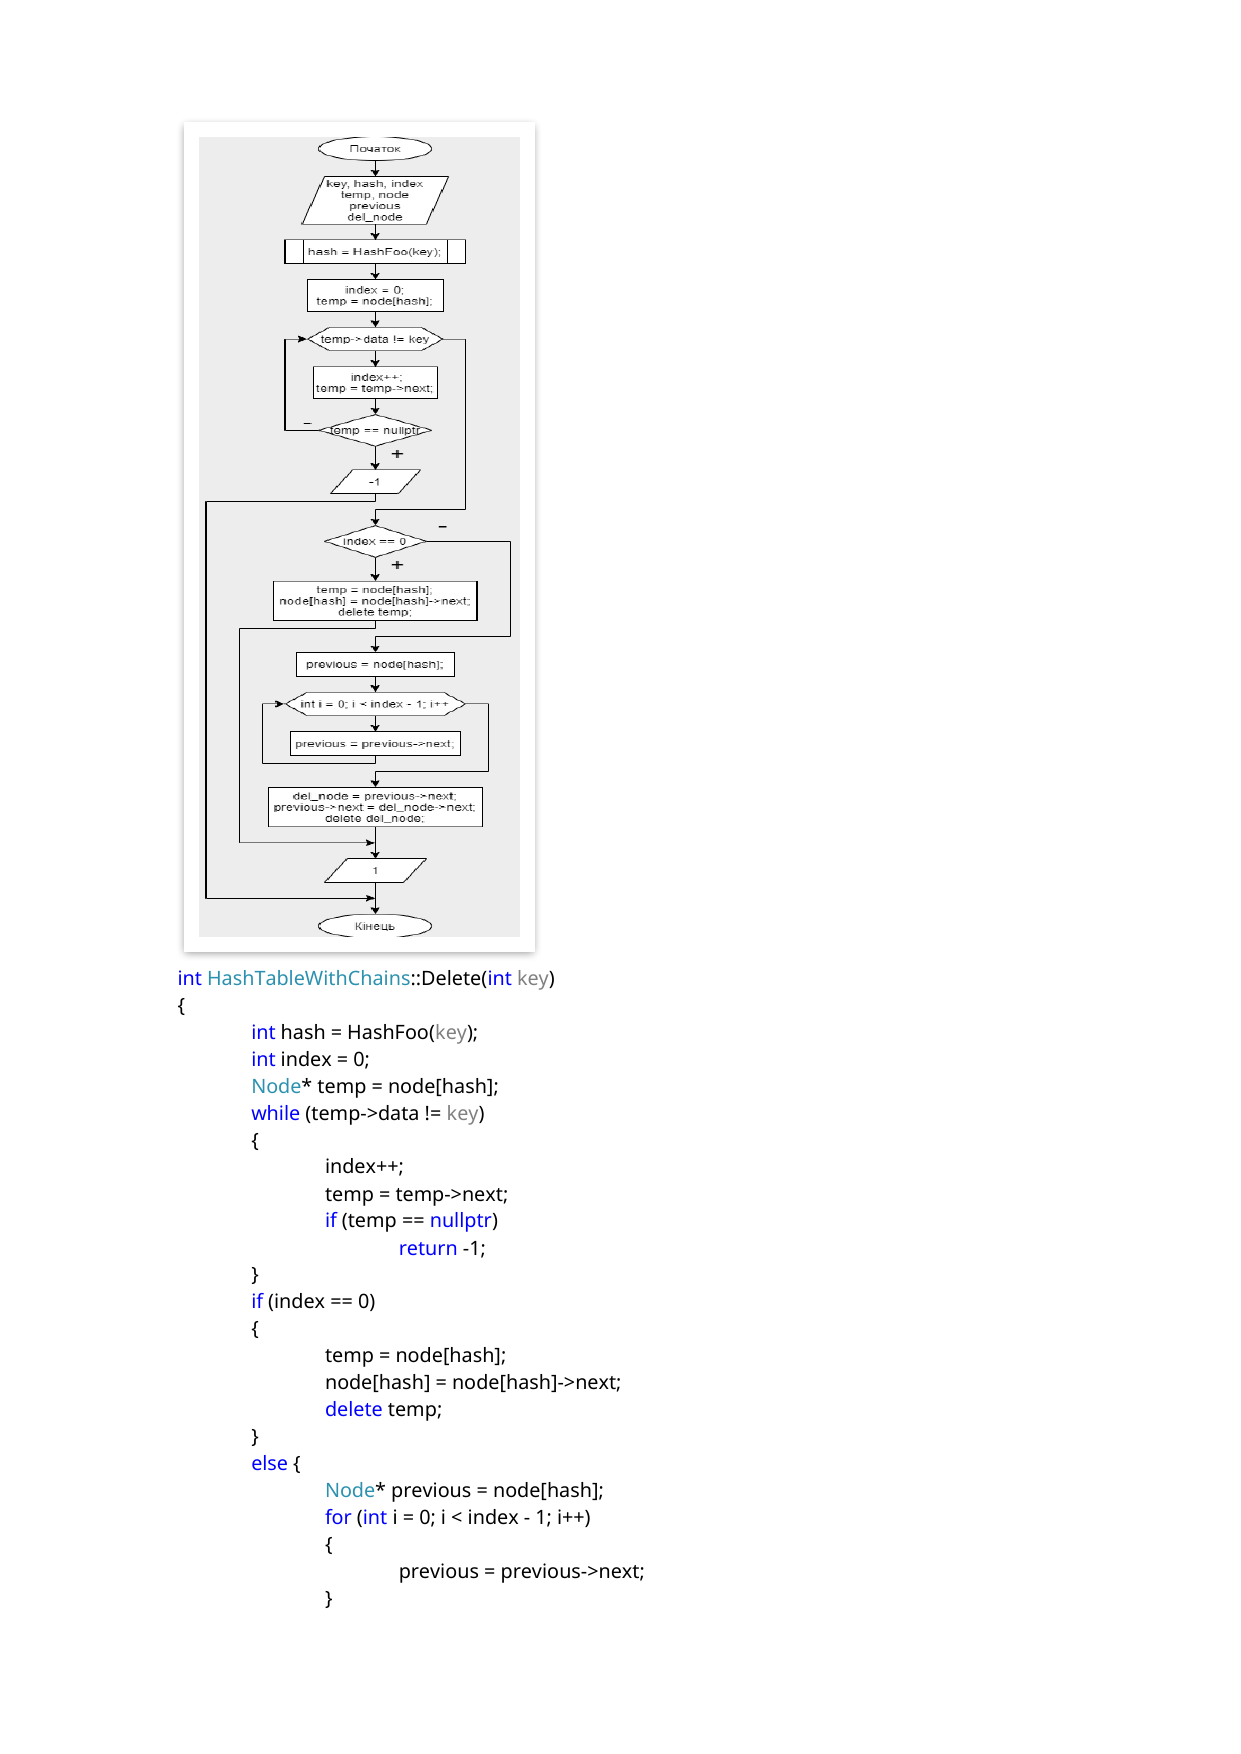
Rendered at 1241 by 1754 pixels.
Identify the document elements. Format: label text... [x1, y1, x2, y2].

text previous = previous->next; [177, 1557, 1152, 1584]
text } [177, 1423, 1152, 1449]
text while (temp->data != key) [177, 1099, 1152, 1126]
text int hash = HashFoo(key); [177, 1018, 1152, 1045]
text { [177, 1315, 1152, 1342]
text temp = node[hash]; [177, 1342, 1152, 1369]
text { [177, 1531, 1152, 1557]
text int index = 0; [177, 1045, 1152, 1072]
text delete temp; [177, 1396, 1152, 1423]
text temp = temp->next; [177, 1180, 1152, 1207]
picture [199, 137, 520, 937]
text Node* temp = node[hash]; [177, 1072, 1152, 1099]
text index++; [177, 1153, 1152, 1180]
text } [177, 1261, 1152, 1288]
text return -1; [177, 1234, 1152, 1261]
text node[hash] = node[hash]->next; [177, 1369, 1152, 1396]
text if (temp == nullptr) [177, 1207, 1152, 1234]
text else { [177, 1449, 1152, 1477]
text if (index == 0) [177, 1288, 1152, 1315]
text } [177, 1584, 1152, 1611]
text for (int i = 0; i < index - 1; i++) [177, 1503, 1152, 1531]
text { [177, 991, 1152, 1018]
text Node* previous = node[hash]; [177, 1477, 1152, 1503]
text { [177, 1126, 1152, 1153]
